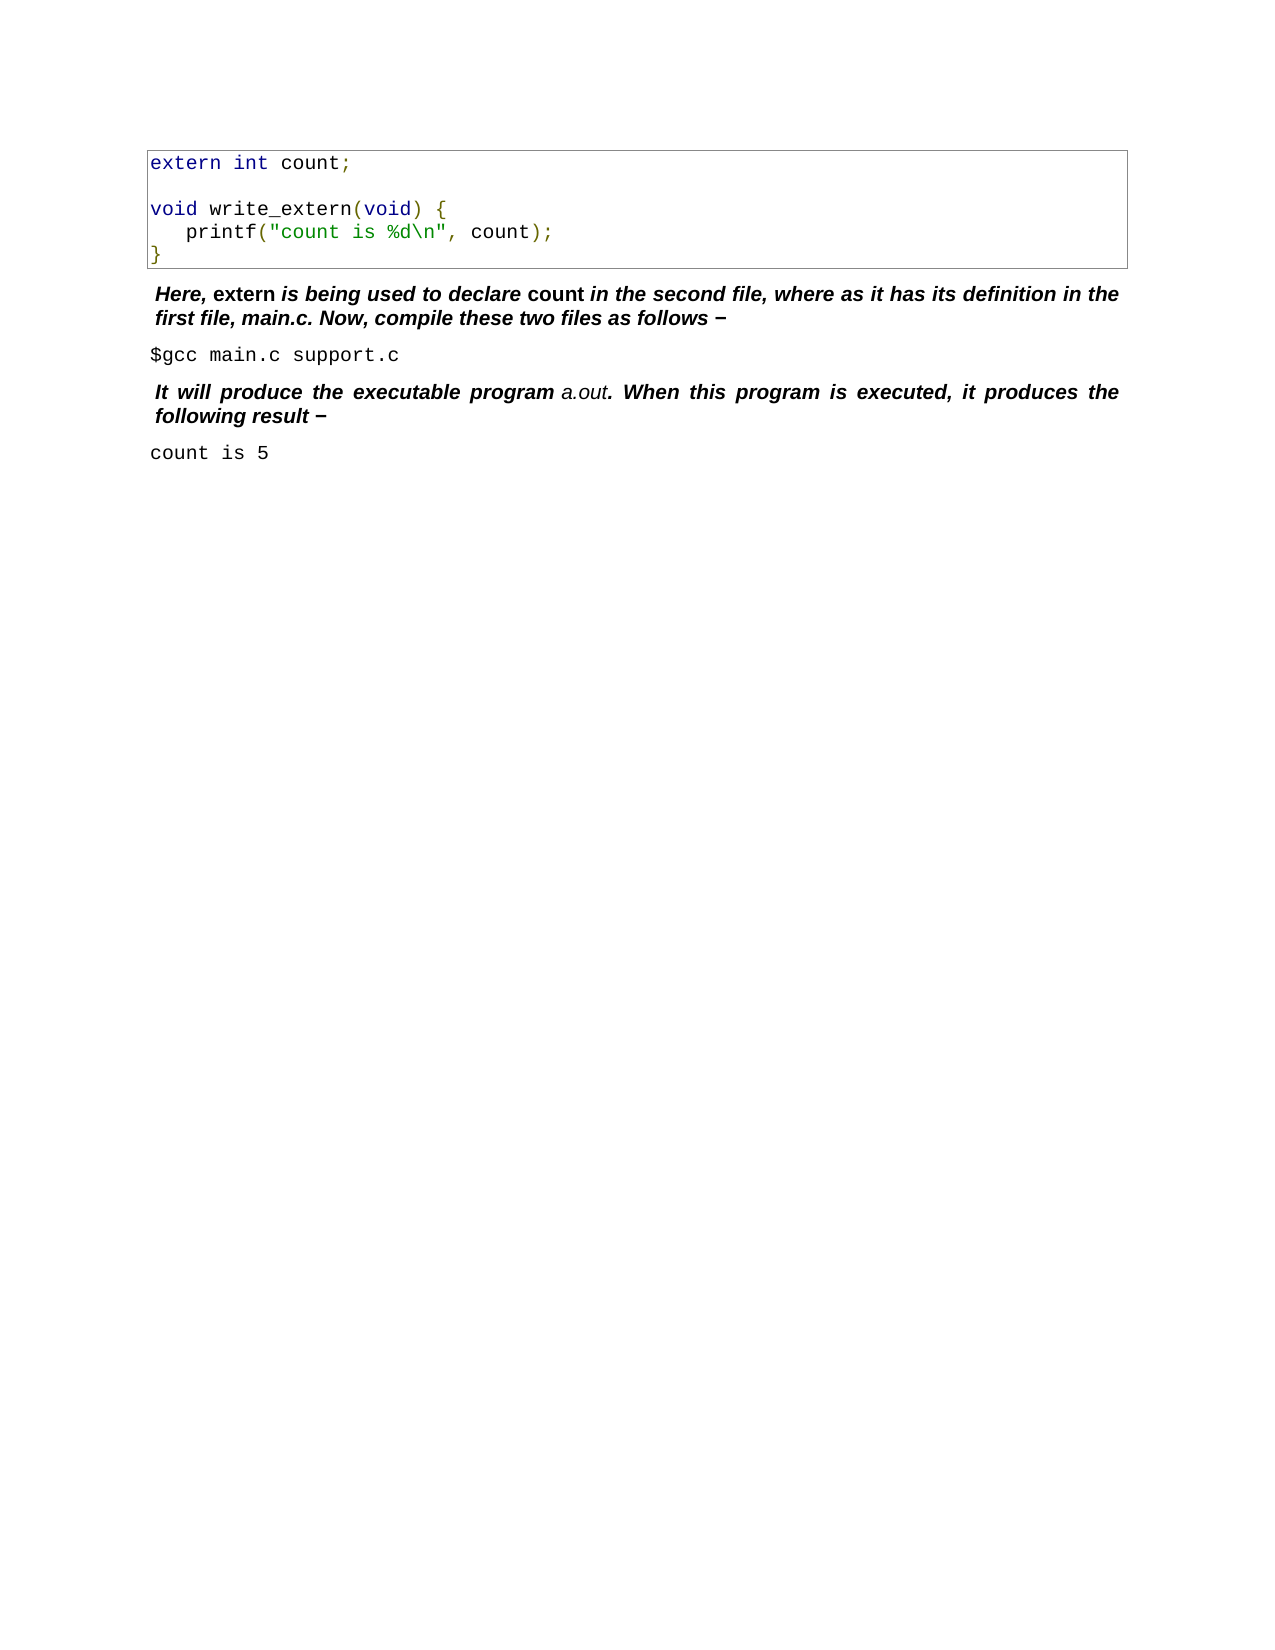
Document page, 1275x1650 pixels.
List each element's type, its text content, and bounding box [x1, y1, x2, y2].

text void write_extern(void) { [150, 199, 1125, 222]
text extern int count; [148, 151, 1127, 176]
text $gcc main.c support.c [150, 345, 1125, 367]
text count is 5 [150, 443, 1125, 465]
text printf("count is %d\n", count); [150, 222, 1125, 241]
text It will produce the executable program a.out. When this program is executed, it produces the following result − [155, 380, 1120, 428]
text } [148, 241, 1127, 268]
text Here, extern is being used to declare count in the second file, where as it has its definition in the first file, main.c. Now, compile these two files as follows − [155, 282, 1120, 330]
